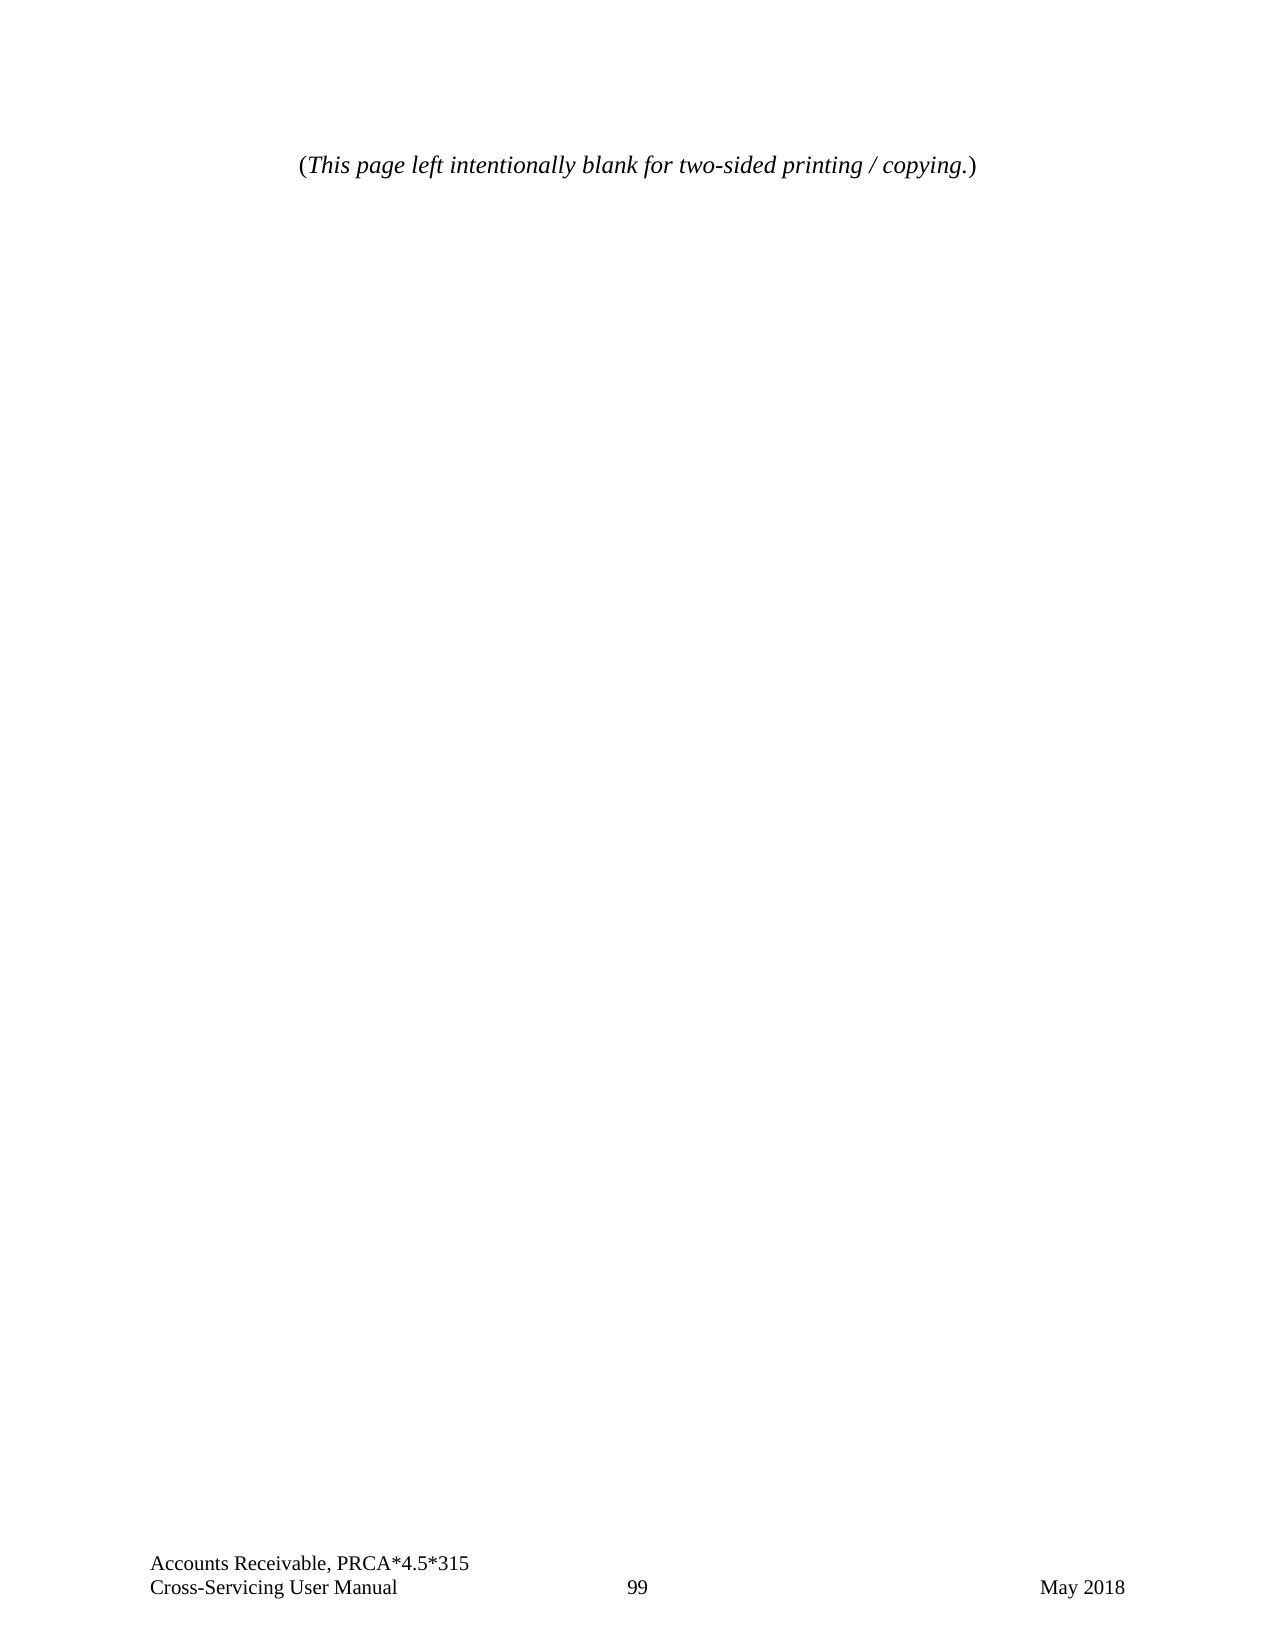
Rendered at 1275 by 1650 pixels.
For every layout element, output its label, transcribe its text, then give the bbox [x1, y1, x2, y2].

text (This page left intentionally blank for two-sided printing / copying.) [150, 150, 1125, 179]
